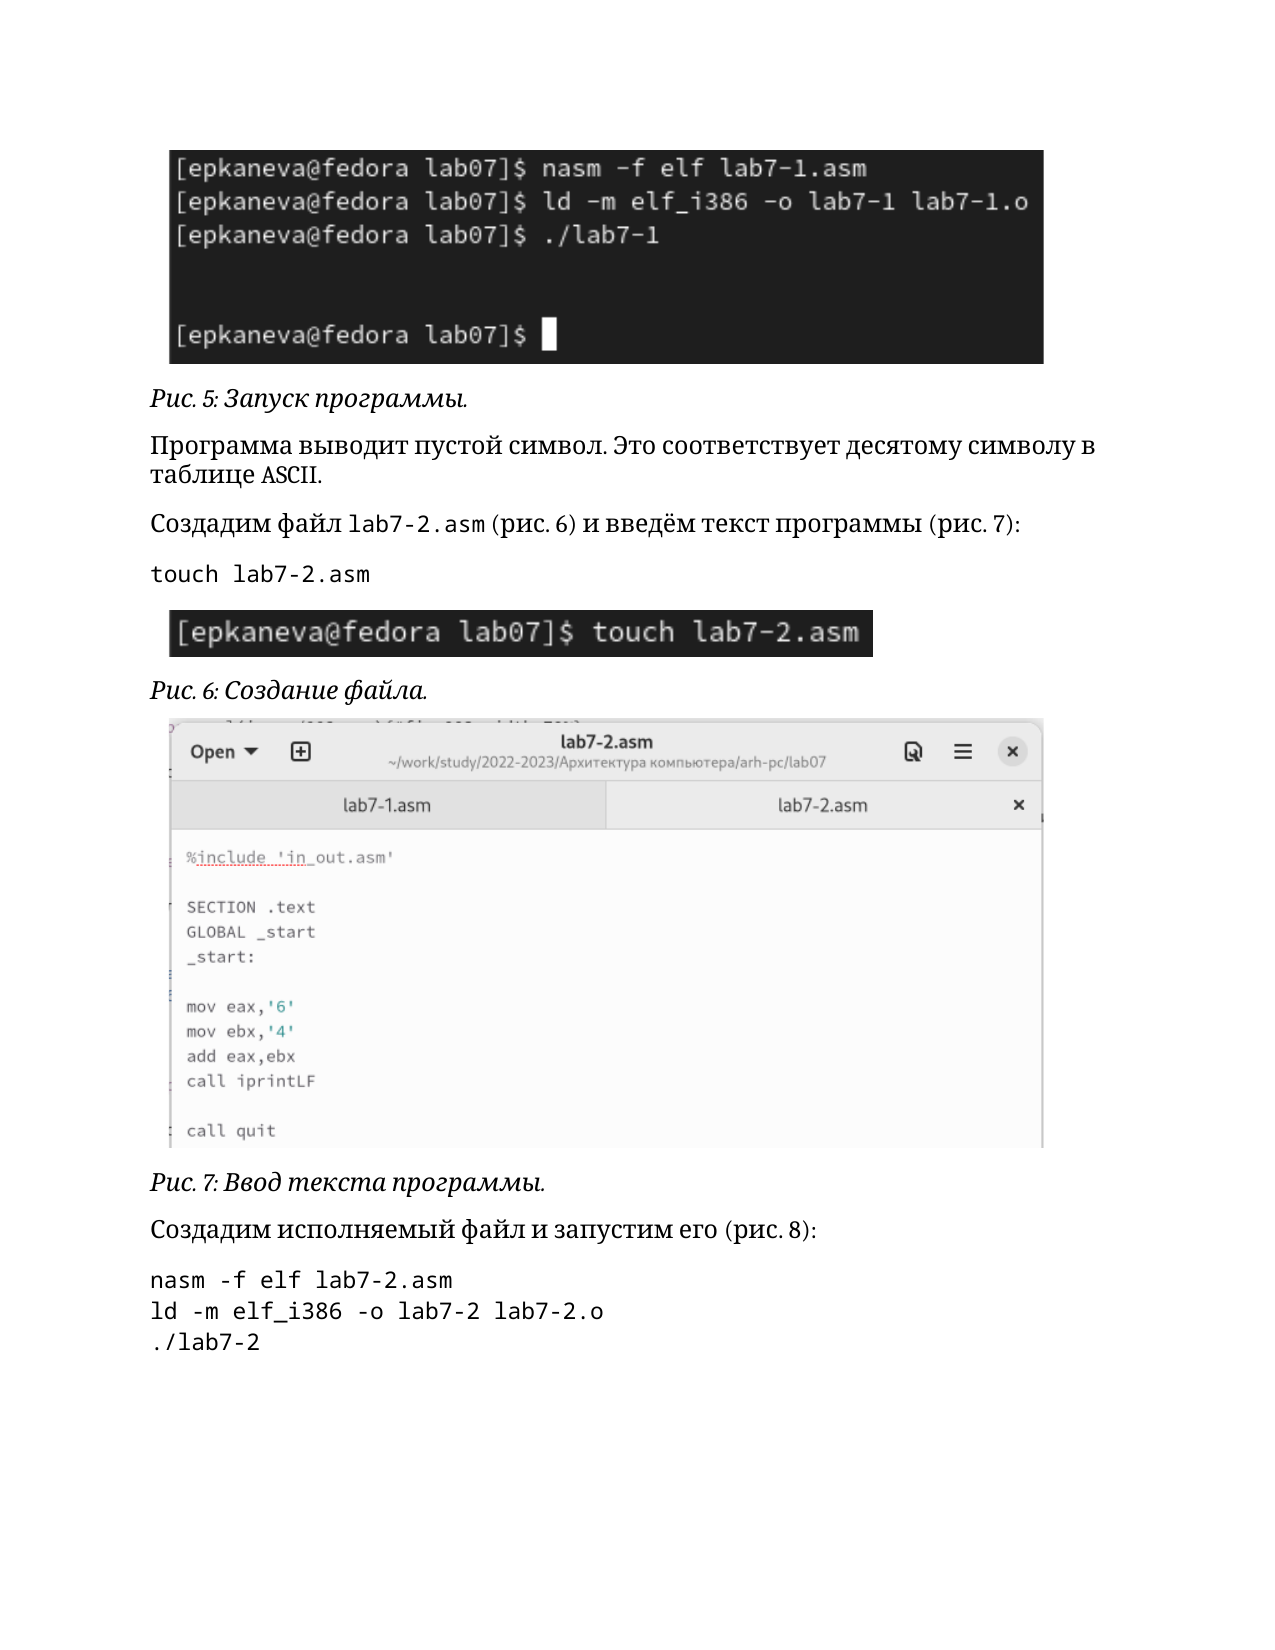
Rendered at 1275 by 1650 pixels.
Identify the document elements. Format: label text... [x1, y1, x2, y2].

text nasm -f elf lab7-2.asm ld -m elf_i386 -o lab7-2 lab7-2.o ./lab7-2 [150, 1263, 1125, 1357]
text Рис. 6: Создание файла. [150, 677, 1125, 706]
text Рис. 7: Ввод текста программы. [150, 1168, 1125, 1197]
text Создадим исполняемый файл и запустим его (рис. 8): [150, 1216, 1125, 1245]
text Создадим файл lab7-2.asm (рис. 6) и введём текст программы (рис. 7): [150, 508, 1125, 539]
picture [168, 150, 1044, 364]
picture [168, 610, 873, 657]
text Программа выводит пустой символ. Это соответствует десятому символу в таблице ASCII. [150, 432, 1125, 489]
picture [168, 718, 1044, 1148]
text Рис. 5: Запуск программы. [150, 384, 1125, 413]
text touch lab7-2.asm [150, 558, 1125, 589]
